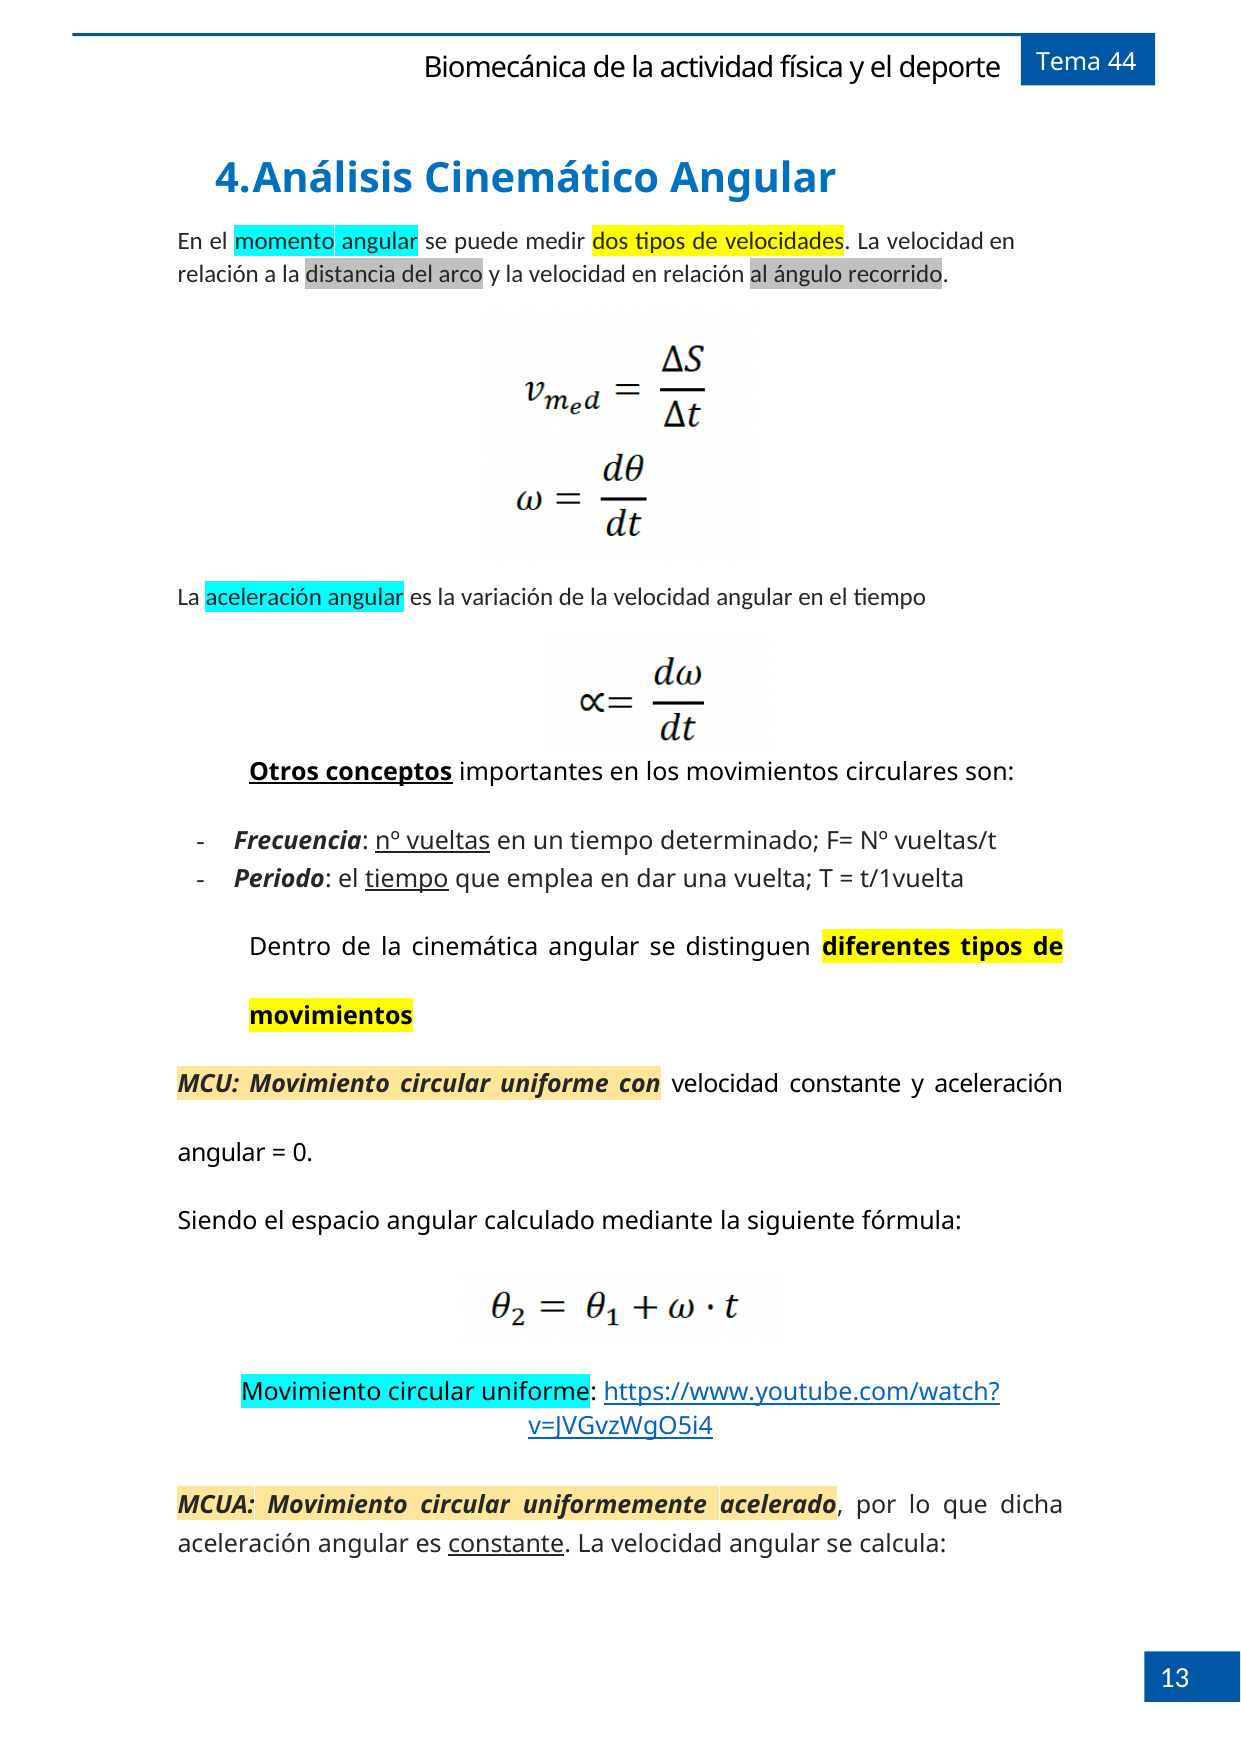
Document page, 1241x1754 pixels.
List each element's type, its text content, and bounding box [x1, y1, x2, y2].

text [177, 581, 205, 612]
list Frecuencia: nº vueltas en un tiempo determinado; F= Nº vueltas/t [196, 822, 1063, 856]
text En el momento angular se puede medir dos tipos de velocidades. La velocidad en relación a la distancia del arco y la velocidad en relación al ángulo recorrido. [177, 225, 1063, 289]
text Movimiento circular uniforme: https://www.youtube.com/watch?v=JVGvzWgO5i4 [177, 1374, 1063, 1442]
text Siendo el espacio angular calculado mediante la siguiente fórmula: [177, 1203, 1063, 1237]
text Dentro de la cinemática angular se distinguen diferentes tipos de movimientos [249, 929, 1063, 1032]
text Otros conceptos importantes en los movimientos circulares son: [249, 754, 1063, 788]
list Análisis Cinemático Angular [215, 148, 1063, 204]
picture [482, 307, 758, 562]
picture [542, 630, 772, 754]
text MCU: Movimiento circular uniforme con velocidad constante y aceleración angular = 0. [177, 1066, 1063, 1168]
text MCUA: Movimiento circular uniformemente acelerado, por lo que dicha aceleración angular es constante. La velocidad angular se calcula: [177, 1486, 1063, 1559]
list Periodo: el tiempo que emplea en dar una vuelta; T = t/1vuelta [196, 861, 1063, 895]
text La aceleración angular es la variación de la velocidad angular en el tiempo [404, 581, 1063, 612]
picture [461, 1271, 780, 1345]
